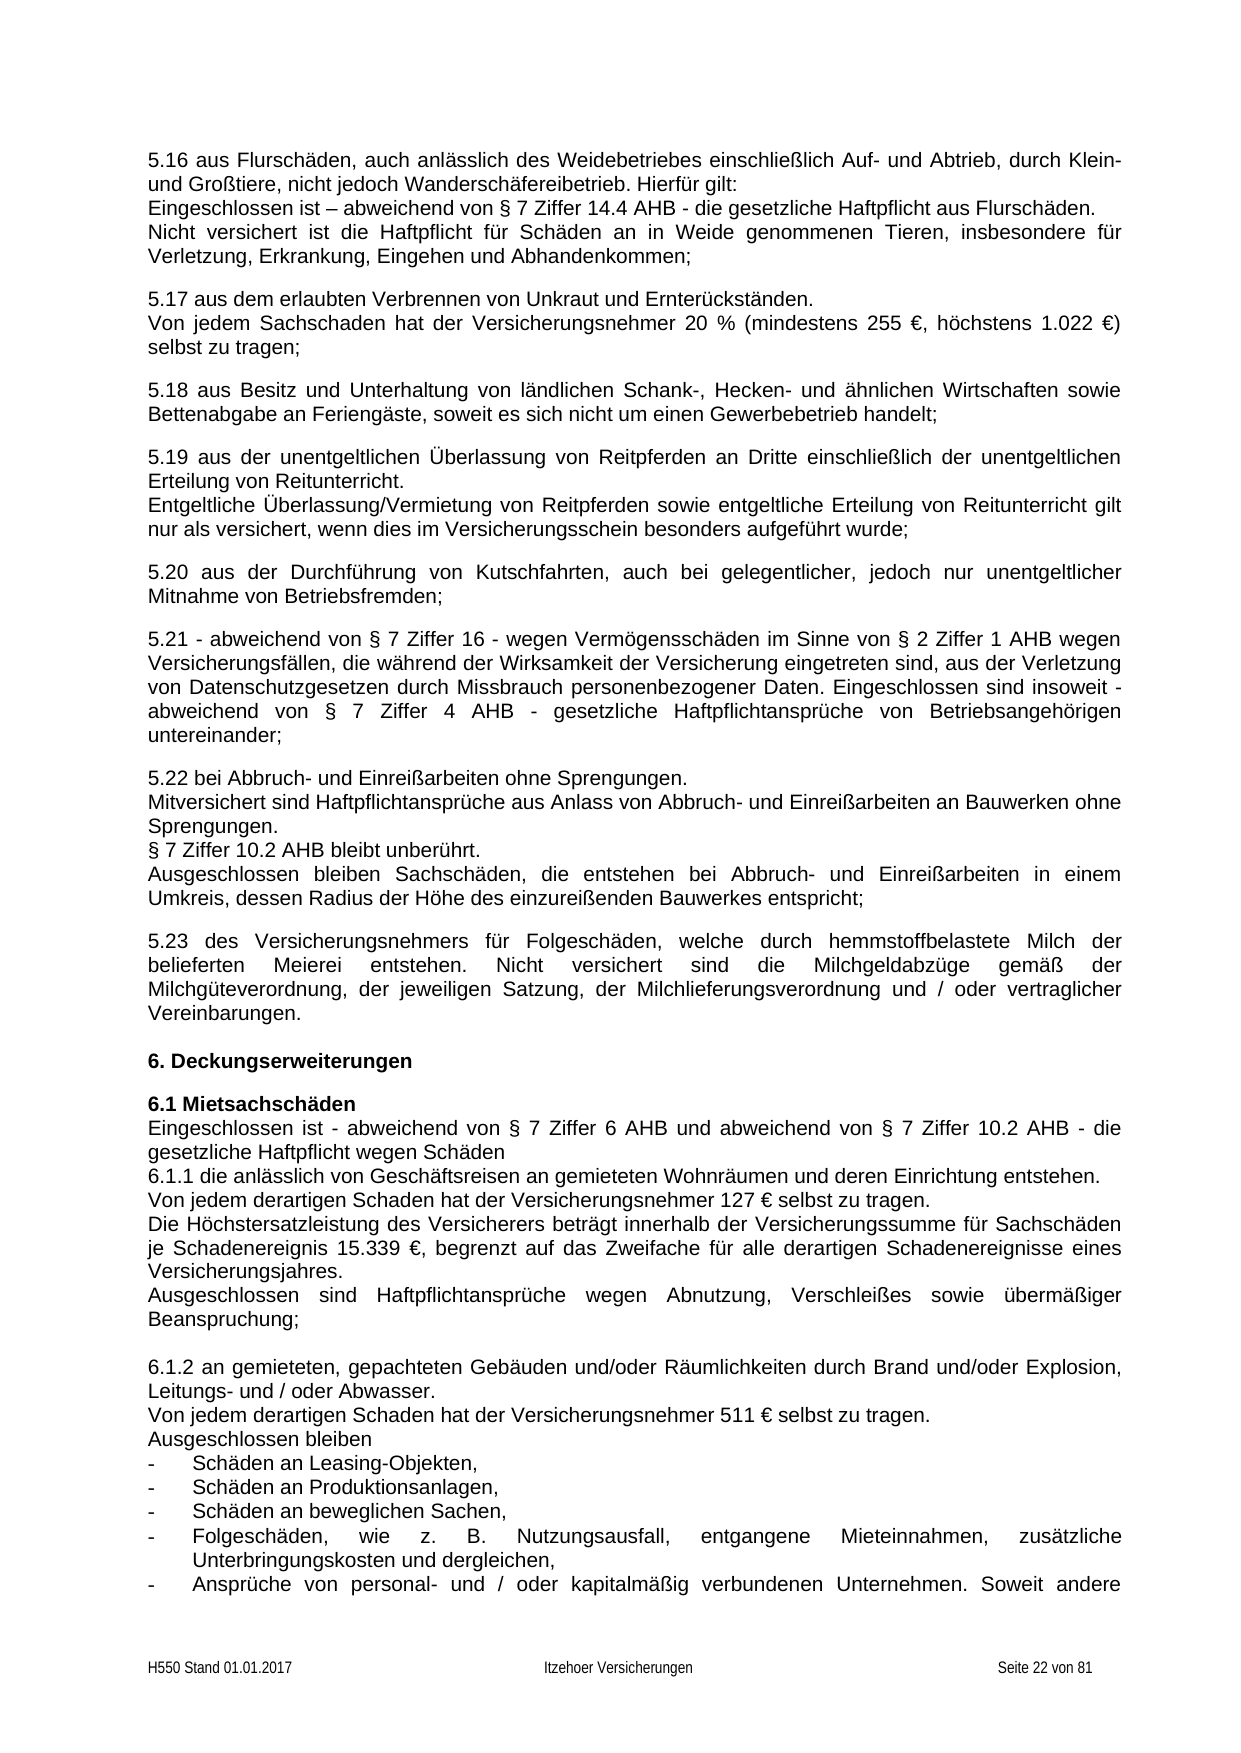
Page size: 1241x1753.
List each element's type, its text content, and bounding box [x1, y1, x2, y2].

text 5.22 bei Abbruch- und Einreißarbeiten ohne Sprengungen. [148, 766, 1123, 790]
text Von jedem derartigen Schaden hat der Versicherungsnehmer 127 € selbst zu tragen. [148, 1187, 1123, 1211]
text Von jedem derartigen Schaden hat der Versicherungsnehmer 511 € selbst zu tragen. [148, 1403, 1123, 1427]
text Mitversichert sind Haftpflichtansprüche aus Anlass von Abbruch- und Einreißarbeiten an Bauwerken ohne Sprengungen. [148, 790, 1123, 838]
text Nicht versichert ist die Haftpflicht für Schäden an in Weide genommenen Tieren, insbesondere für Verletzung, Erkrankung, Eingehen und Abhandenkommen; [148, 219, 1123, 267]
text Von jedem Sachschaden hat der Versicherungsnehmer 20 % (mindestens 255 €, höchstens 1.022 €) selbst zu tragen; [148, 311, 1123, 358]
text 5.17 aus dem erlaubten Verbrennen von Unkraut und Ernterückständen. [148, 287, 1123, 311]
text 5.21 - abweichend von § 7 Ziffer 16 - wegen Vermögensschäden im Sinne von § 2 Ziffer 1 AHB wegen Versicherungsfällen, die während der Wirksamkeit der Versicherung eingetreten sind, aus der Verletzung von Datenschutzgesetzen durch Missbrauch personenbezogener Daten. Eingeschlossen sind insoweit - abweichend von § 7 Ziffer 4 AHB - gesetzliche Haftpflichtansprüche von Betriebsangehörigen untereinander; [148, 627, 1123, 747]
text Eingeschlossen ist - abweichend von § 7 Ziffer 6 AHB und abweichend von § 7 Ziffer 10.2 AHB - die gesetzliche Haftpflicht wegen Schäden [148, 1116, 1123, 1163]
text 5.19 aus der unentgeltlichen Überlassung von Reitpferden an Dritte einschließlich der unentgeltlichen Erteilung von Reitunterricht. [148, 445, 1123, 493]
list Schäden an beweglichen Sachen, [148, 1499, 1123, 1523]
list Schäden an Leasing-Objekten, [148, 1451, 1123, 1475]
list Schäden an Produktionsanlagen, [148, 1475, 1123, 1499]
text Ausgeschlossen bleiben Sachschäden, die entstehen bei Abbruch- und Einreißarbeiten in einem Umkreis, dessen Radius der Höhe des einzureißenden Bauwerkes entspricht; [148, 862, 1123, 909]
text Ausgeschlossen bleiben [148, 1427, 1123, 1451]
text Eingeschlossen ist – abweichend von § 7 Ziffer 14.4 AHB - die gesetzliche Haftpflicht aus Flurschäden. [148, 196, 1123, 219]
text Die Höchstersatzleistung des Versicherers beträgt innerhalb der Versicherungssumme für Sachschäden je Schadenereignis 15.339 €, begrenzt auf das Zweifache für alle derartigen Schadenereignisse eines Versicherungsjahres. [148, 1211, 1123, 1283]
text 5.23 des Versicherungsnehmers für Folgeschäden, welche durch hemmstoffbelastete Milch der belieferten Meierei entstehen. Nicht versichert sind die Milchgeldabzüge gemäß der Milchgüteverordnung, der jeweiligen Satzung, der Milchlieferungsverordnung und / oder vertraglicher Vereinbarungen. [148, 929, 1123, 1024]
text 6.1.2 an gemieteten, gepachteten Gebäuden und/oder Räumlichkeiten durch Brand und/oder Explosion, Leitungs- und / oder Abwasser. [148, 1355, 1123, 1403]
text 5.20 aus der Durchführung von Kutschfahrten, auch bei gelegentlicher, jedoch nur unentgeltlicher Mitnahme von Betriebsfremden; [148, 560, 1123, 608]
list Folgeschäden, wie z. B. Nutzungsausfall, entgangene Mieteinnahmen, zusätzliche Unterbringungskosten und dergleichen, [148, 1523, 1123, 1572]
text 5.18 aus Besitz und Unterhaltung von ländlichen Schank-, Hecken- und ähnlichen Wirtschaften sowie Bettenabgabe an Feriengäste, soweit es sich nicht um einen Gewerbebetrieb handelt; [148, 378, 1123, 426]
text Ausgeschlossen sind Haftpflichtansprüche wegen Abnutzung, Verschleißes sowie übermäßiger Beanspruchung; [148, 1283, 1123, 1331]
text 6.1 Mietsachschäden [148, 1092, 1123, 1116]
text § 7 Ziffer 10.2 AHB bleibt unberührt. [148, 838, 1123, 862]
text 5.16 aus Flurschäden, auch anlässlich des Weidebetriebes einschließlich Auf- und Abtrieb, durch Klein- und Großtiere, nicht jedoch Wanderschäfereibetrieb. Hierfür gilt: [148, 148, 1123, 196]
text 6.1.1 die anlässlich von Geschäftsreisen an gemieteten Wohnräumen und deren Einrichtung entstehen. [148, 1163, 1123, 1187]
text Entgeltliche Überlassung/Vermietung von Reitpferden sowie entgeltliche Erteilung von Reitunterricht gilt nur als versichert, wenn dies im Versicherungsschein besonders aufgeführt wurde; [148, 493, 1123, 541]
text 6. Deckungserweiterungen [148, 1048, 1123, 1072]
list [148, 1572, 1123, 1596]
